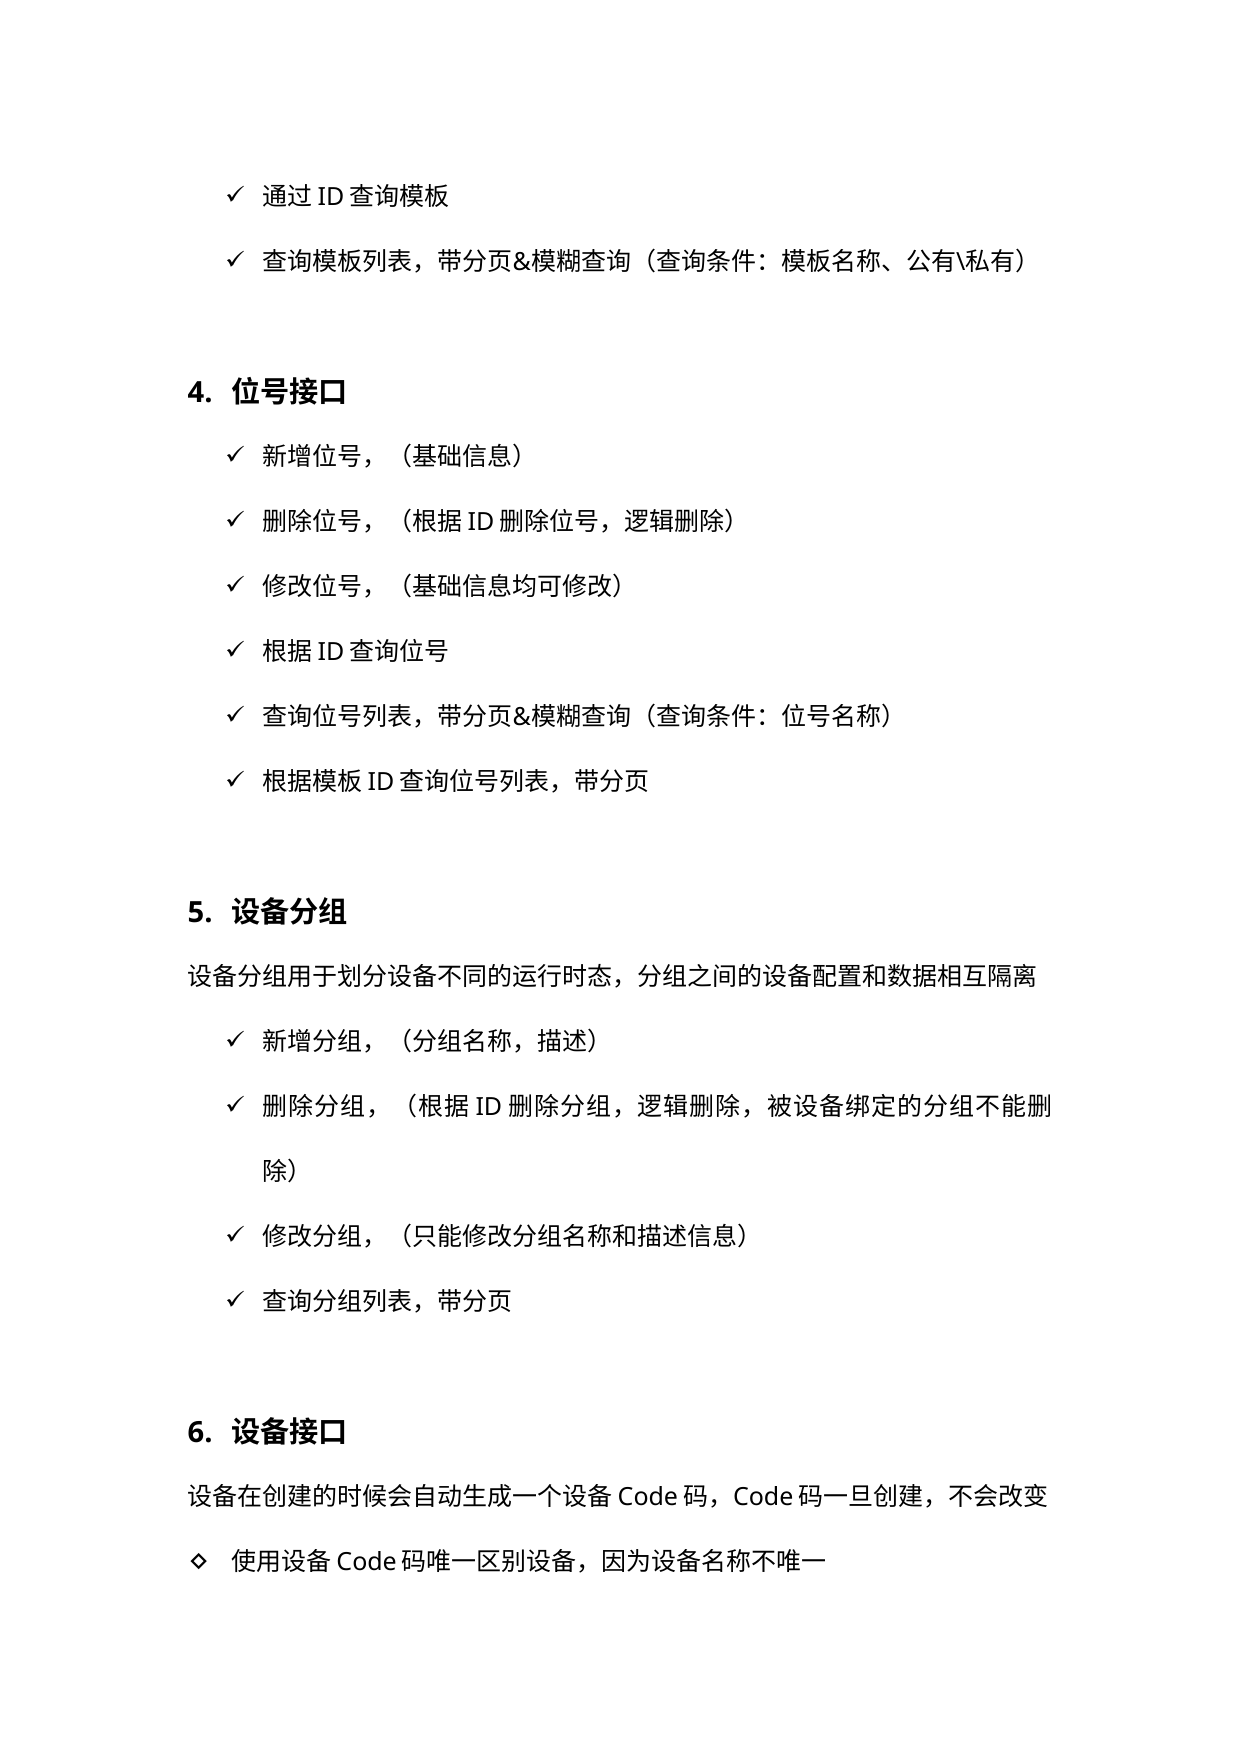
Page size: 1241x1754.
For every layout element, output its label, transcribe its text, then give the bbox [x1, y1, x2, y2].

list 新增位号，（基础信息） [225, 422, 1053, 487]
list 新增分组，（分组名称，描述） [225, 1007, 1053, 1072]
list 设备分组 [187, 877, 1053, 942]
list 删除分组，（根据ID删除分组，逻辑删除，被设备绑定的分组不能删除） [225, 1072, 1053, 1202]
list 查询位号列表，带分页&模糊查询（查询条件：位号名称） [225, 682, 1053, 747]
list 查询模板列表，带分页&模糊查询（查询条件：模板名称、公有\私有） [225, 227, 1053, 292]
list 删除位号，（根据ID删除位号，逻辑删除） [225, 487, 1053, 552]
list 使用设备Code码唯一区别设备，因为设备名称不唯一 [187, 1527, 1053, 1592]
list 修改位号，（基础信息均可修改） [225, 552, 1053, 617]
list 根据模板ID查询位号列表，带分页 [225, 747, 1053, 812]
list 位号接口 [187, 357, 1053, 422]
list 根据ID查询位号 [225, 617, 1053, 682]
text 设备分组用于划分设备不同的运行时态，分组之间的设备配置和数据相互隔离 [187, 942, 1053, 1007]
list 修改分组，（只能修改分组名称和描述信息） [225, 1202, 1053, 1267]
list 通过ID查询模板 [225, 162, 1053, 227]
text 设备在创建的时候会自动生成一个设备Code码，Code码一旦创建，不会改变 [187, 1462, 1053, 1527]
list 设备接口 [187, 1397, 1053, 1462]
list 查询分组列表，带分页 [225, 1267, 1053, 1332]
